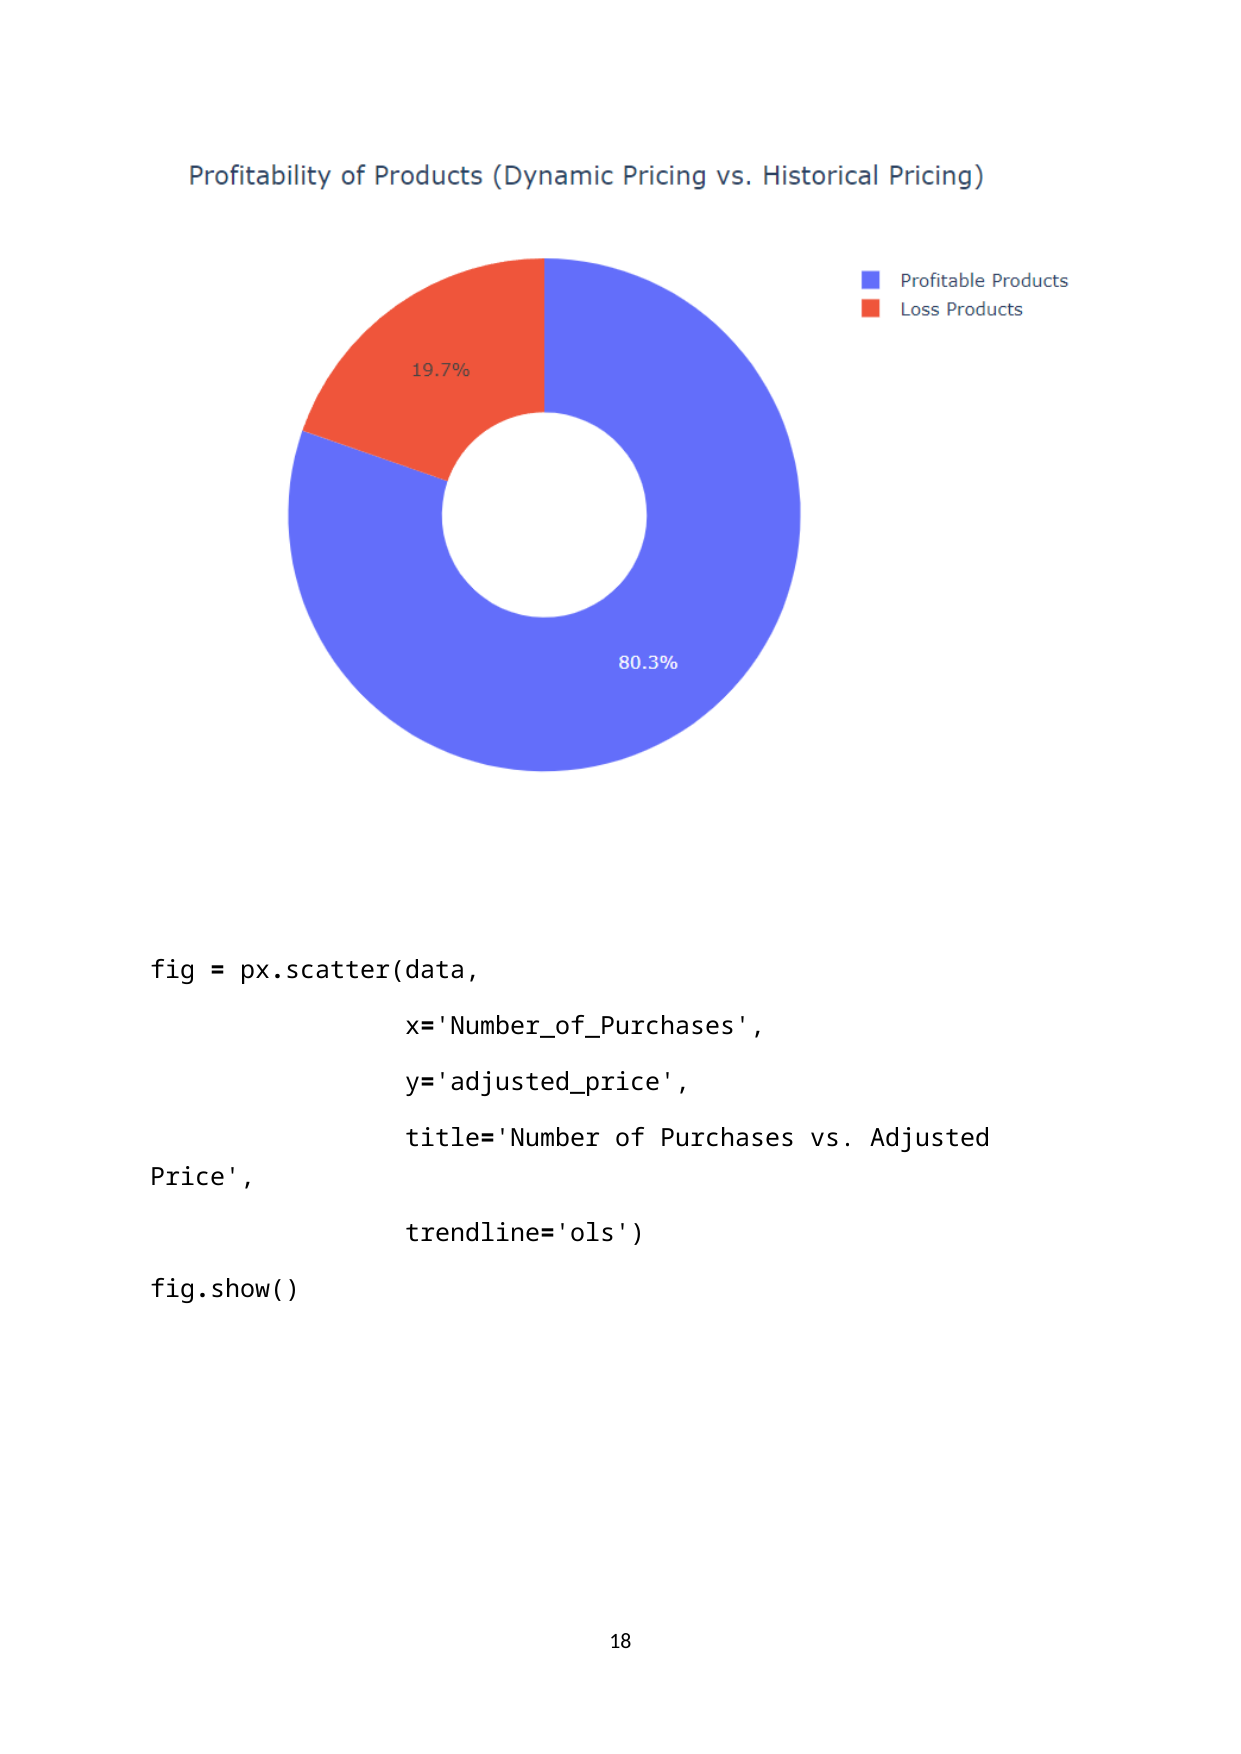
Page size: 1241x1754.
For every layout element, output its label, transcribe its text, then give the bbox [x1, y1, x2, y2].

text fig.show() [150, 1270, 1090, 1304]
text x='Number_of_Purchases', [150, 1008, 1090, 1042]
picture [150, 150, 1091, 820]
text title='Number of Purchases vs. Adjusted Price', [150, 1119, 1090, 1193]
text y='adjusted_price', [150, 1063, 1090, 1098]
text trendline='ols') [150, 1214, 1090, 1248]
text fig = px.scatter(data, [150, 952, 1090, 986]
